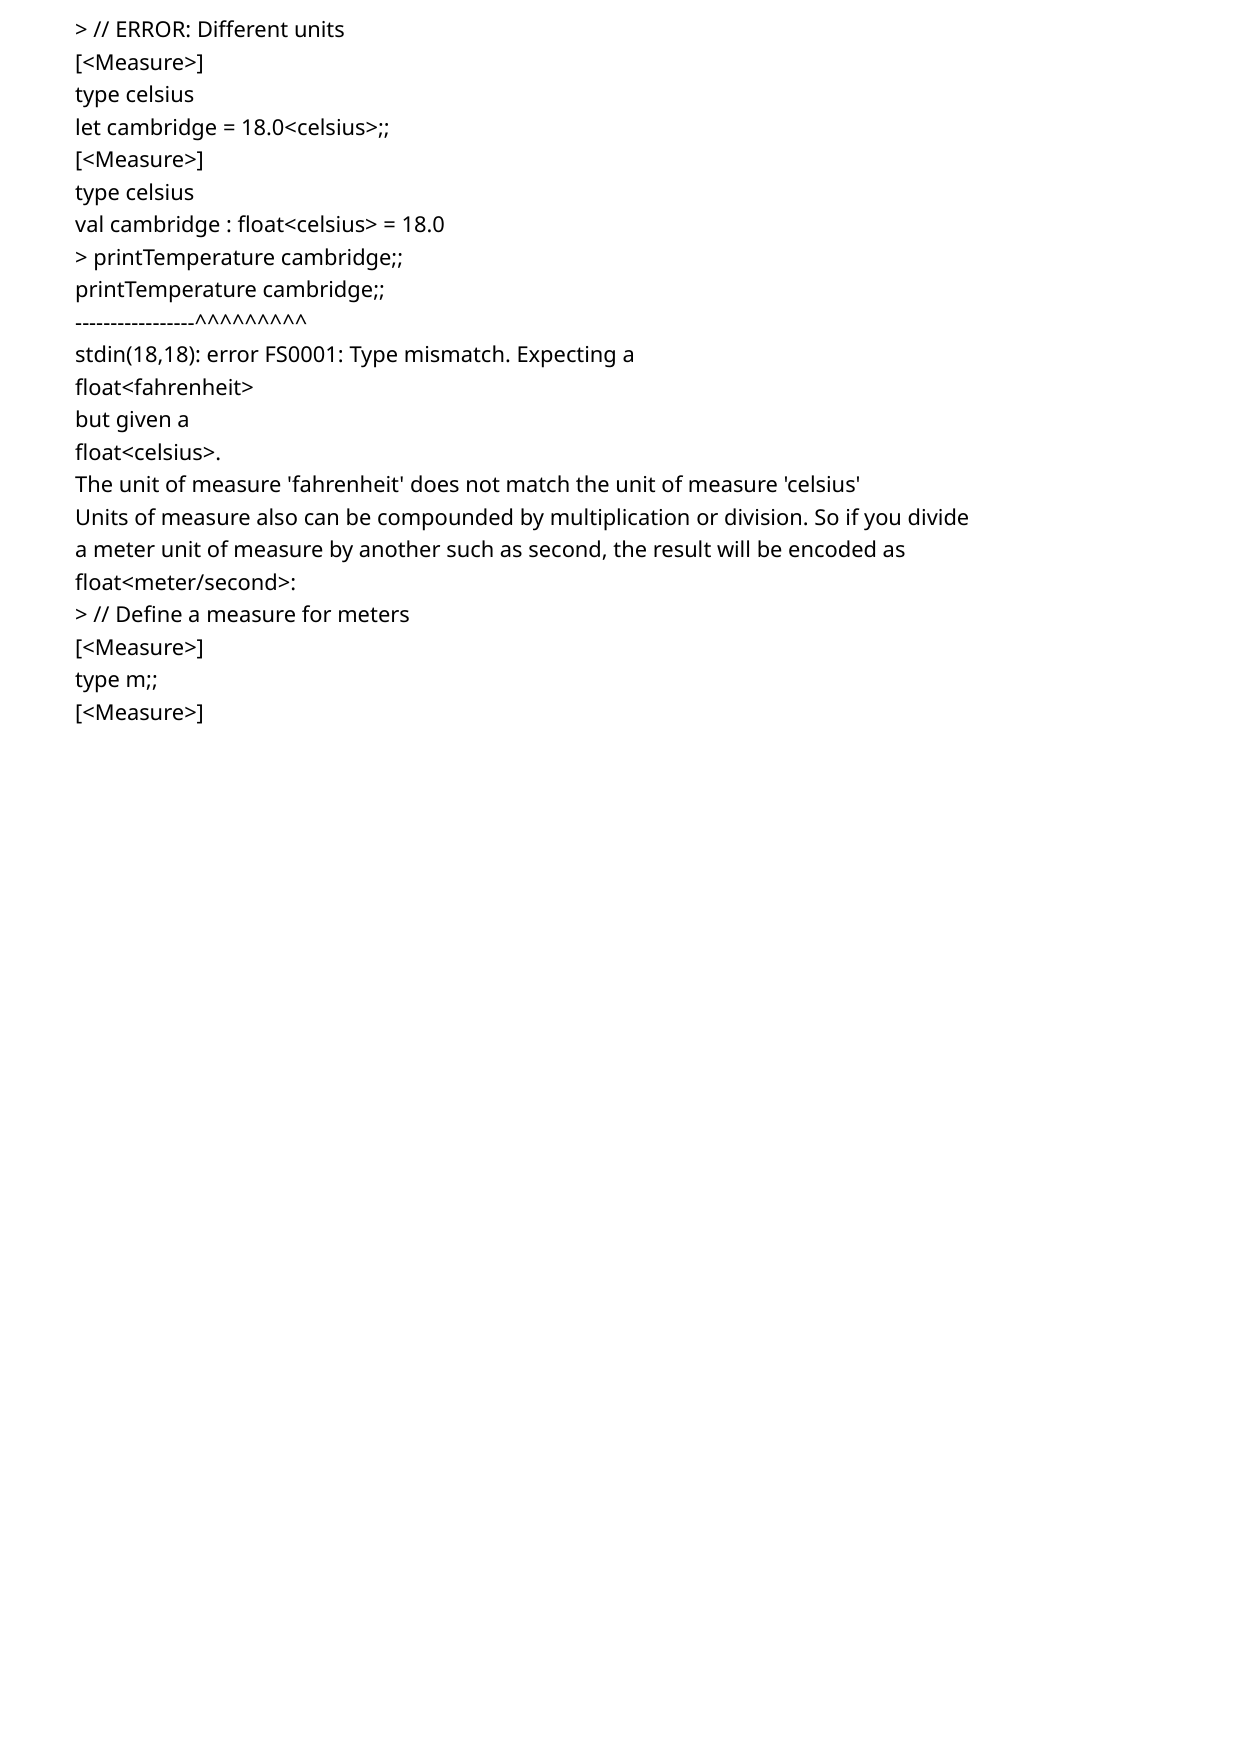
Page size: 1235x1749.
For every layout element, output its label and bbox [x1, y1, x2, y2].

text [75, 13, 1159, 728]
